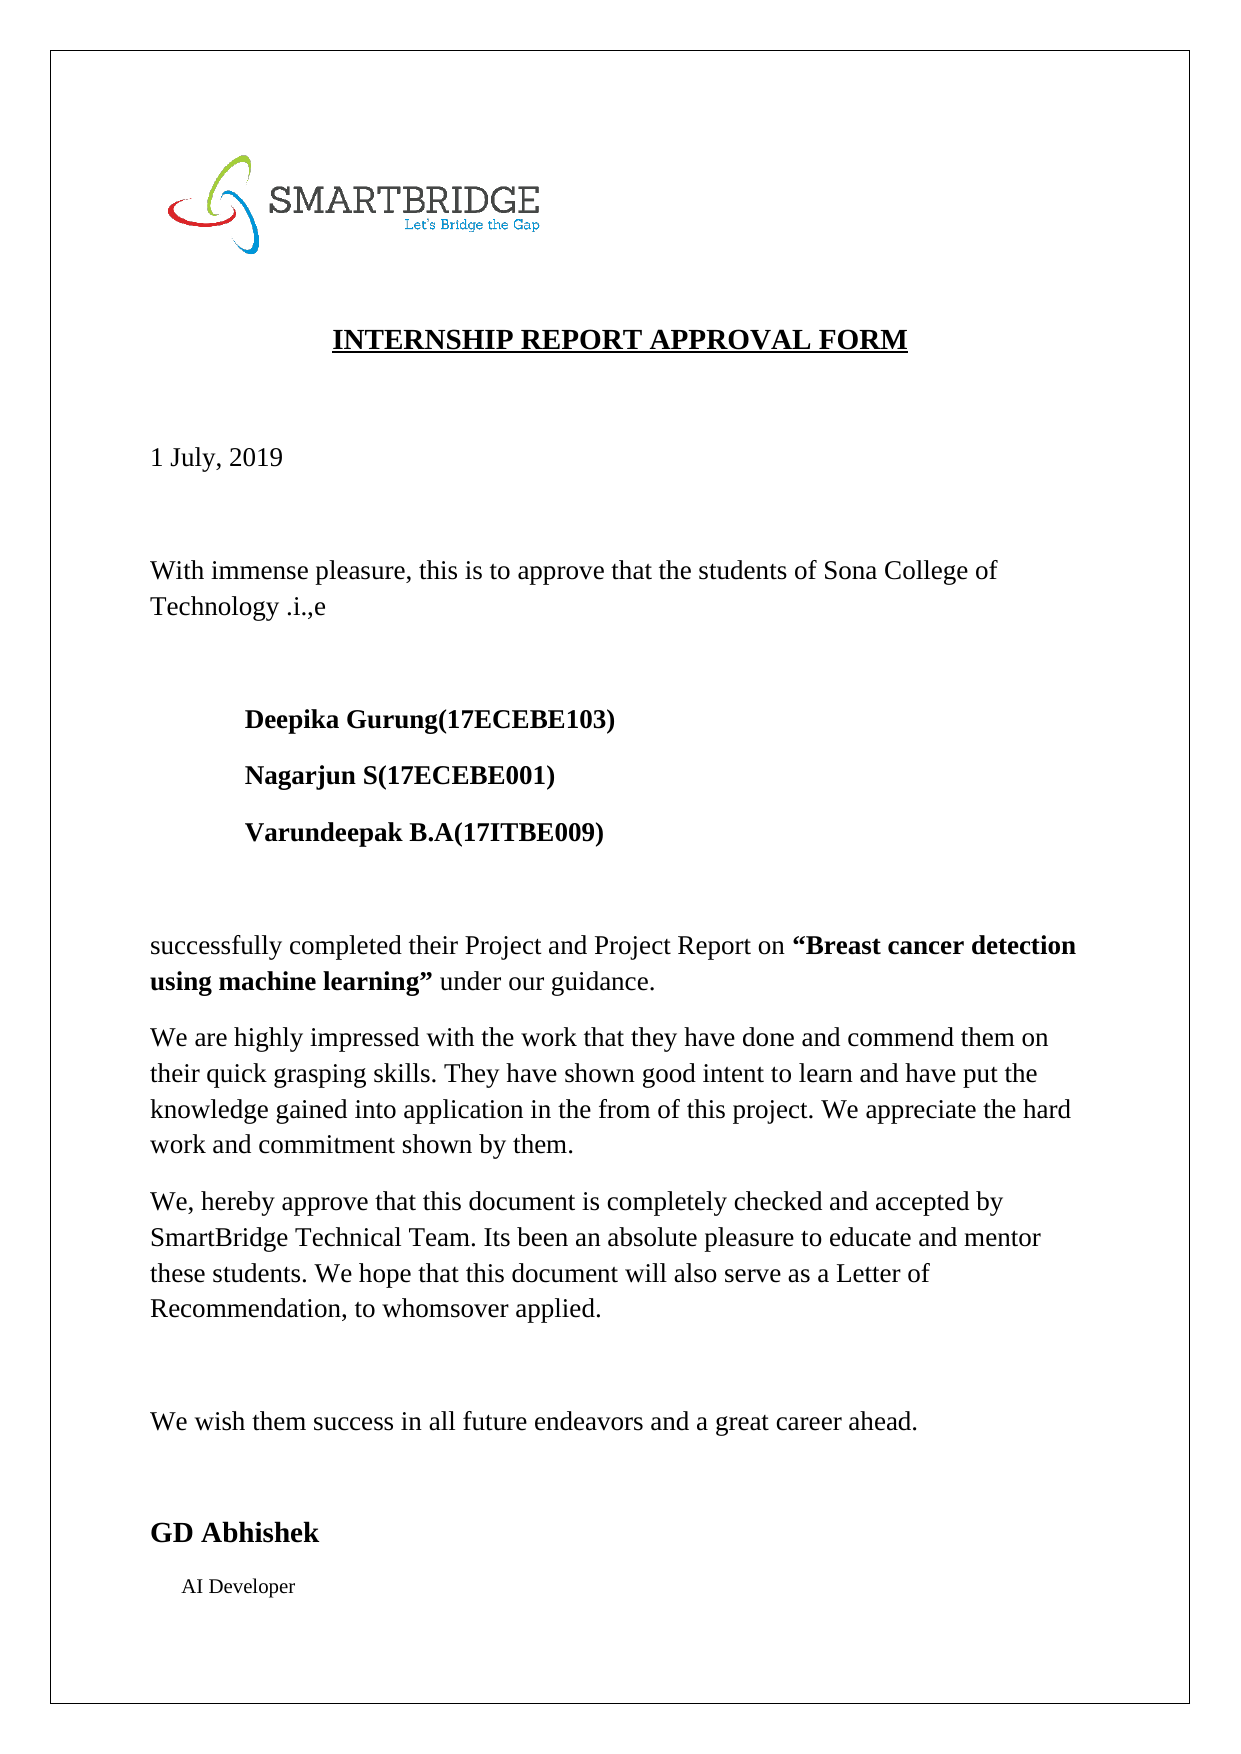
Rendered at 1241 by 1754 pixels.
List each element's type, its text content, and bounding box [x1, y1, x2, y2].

text Varundeepak B.A(17ITBE009) [150, 816, 1090, 847]
text We, hereby approve that this document is completely checked and accepted by SmartBridge Technical Team. Its been an absolute pleasure to educate and mentor these students. We hope that this document will also serve as a Letter of Recommendation, to whomsover applied. [150, 1185, 1090, 1323]
text 1 July, 2019 [150, 441, 1090, 472]
text Deepika Gurung(17ECEBE103) [150, 703, 1090, 734]
text successfully completed their Project and Project Report on “Breast cancer detection using machine learning” under our guidance. [150, 929, 1090, 996]
text We wish them success in all future endeavors and a great career ahead. [150, 1406, 1090, 1437]
text We are highly impressed with the work that they have done and commend them on their quick grasping skills. They have shown good intent to learn and have put the knowledge gained into application in the from of this project. We appreciate the hard work and commitment shown by them. [150, 1021, 1090, 1160]
text INTERNSHIP REPORT APPROVAL FORM [150, 322, 1090, 356]
text AI Developer [150, 1574, 1090, 1598]
text Nagarjun S(17ECEBE001) [150, 759, 1090, 791]
text GD Abhishek [150, 1515, 1090, 1549]
text With immense pleasure, this is to approve that the students of Sona College of Technology .i.,e [150, 554, 1090, 621]
picture [150, 150, 572, 266]
